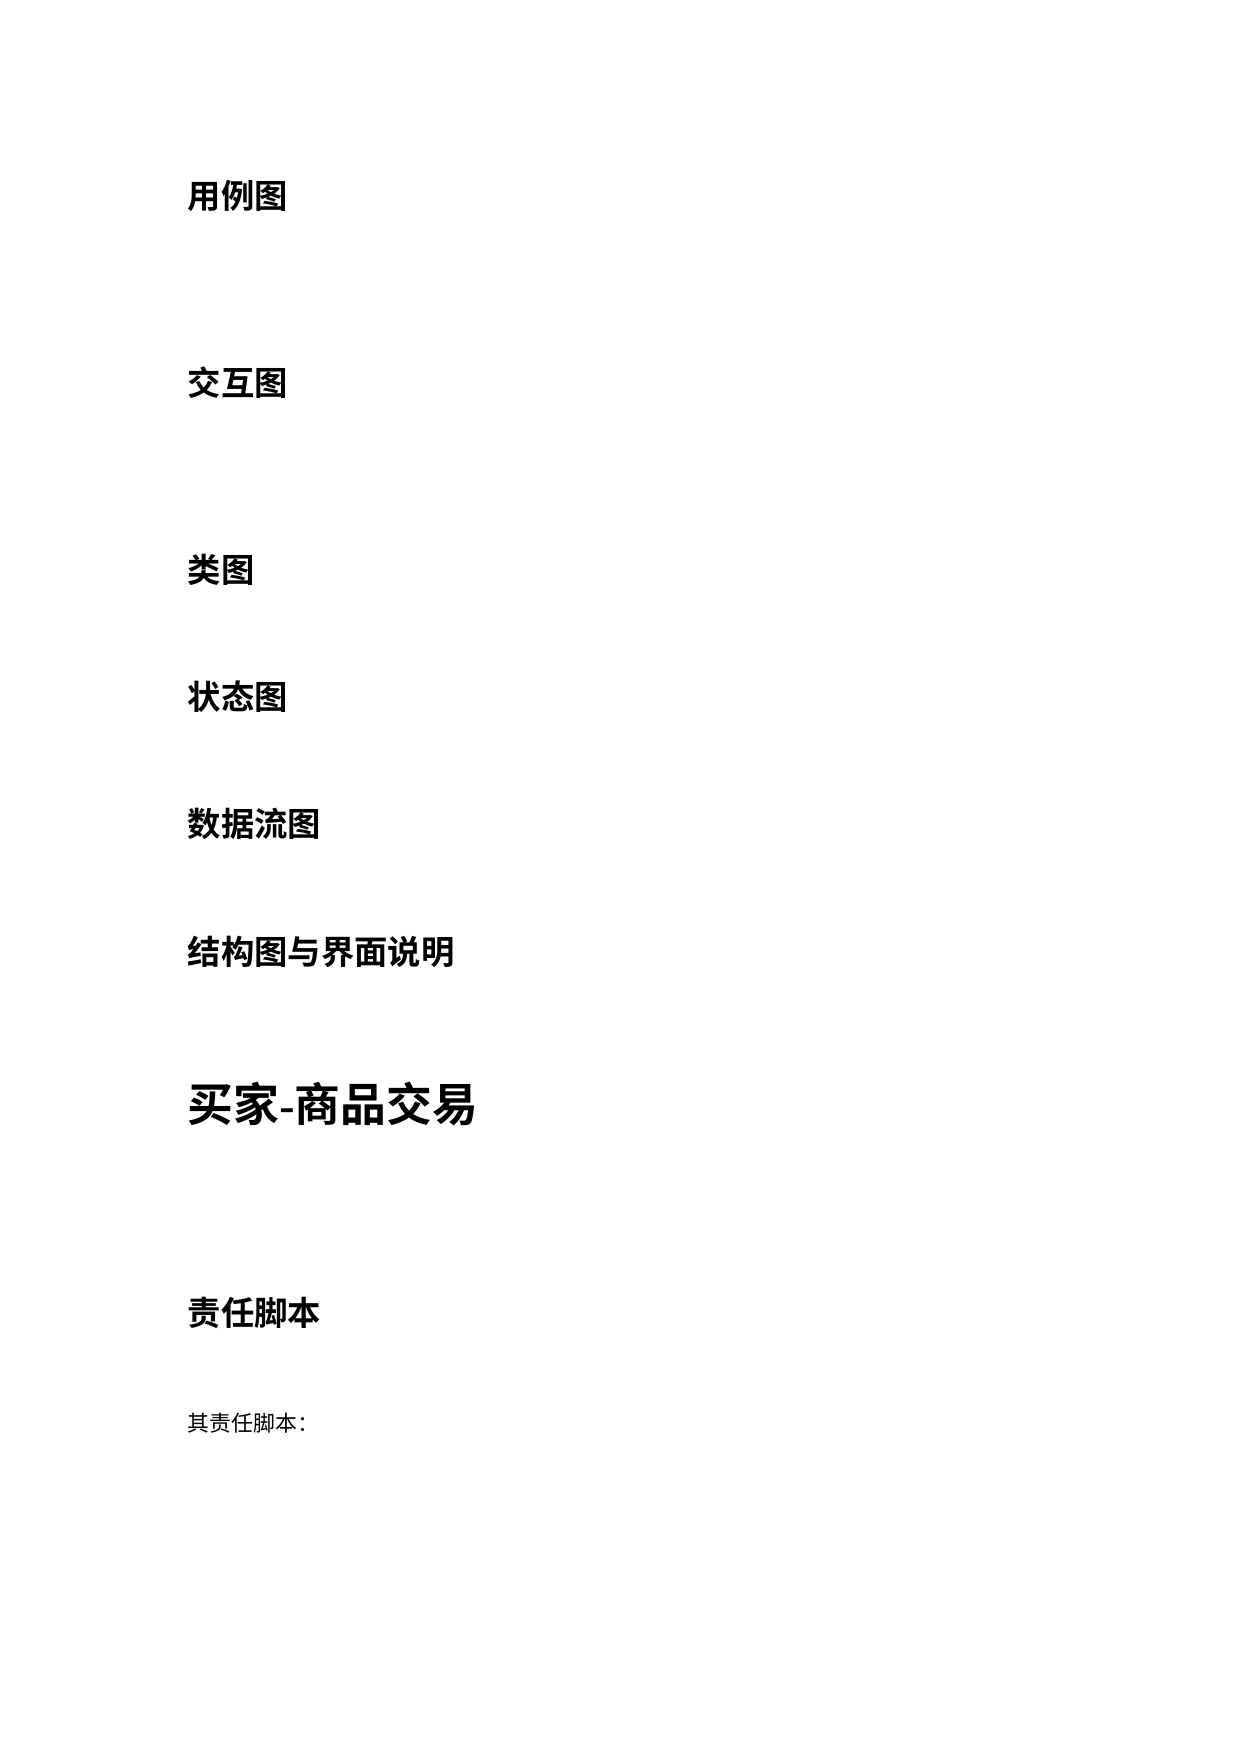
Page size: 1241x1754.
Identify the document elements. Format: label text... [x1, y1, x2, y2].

subtitle 状态图 [187, 663, 1053, 728]
text 其责任脚本： [187, 1405, 1053, 1438]
subtitle 用例图 [187, 162, 1053, 227]
subtitle 责任脚本 [187, 1278, 1053, 1343]
subtitle 数据流图 [187, 790, 1053, 855]
subtitle 买家-商品交易 [187, 1053, 1053, 1150]
subtitle 类图 [187, 536, 1053, 601]
subtitle 结构图与界面说明 [187, 917, 1053, 982]
subtitle 交互图 [187, 349, 1053, 414]
